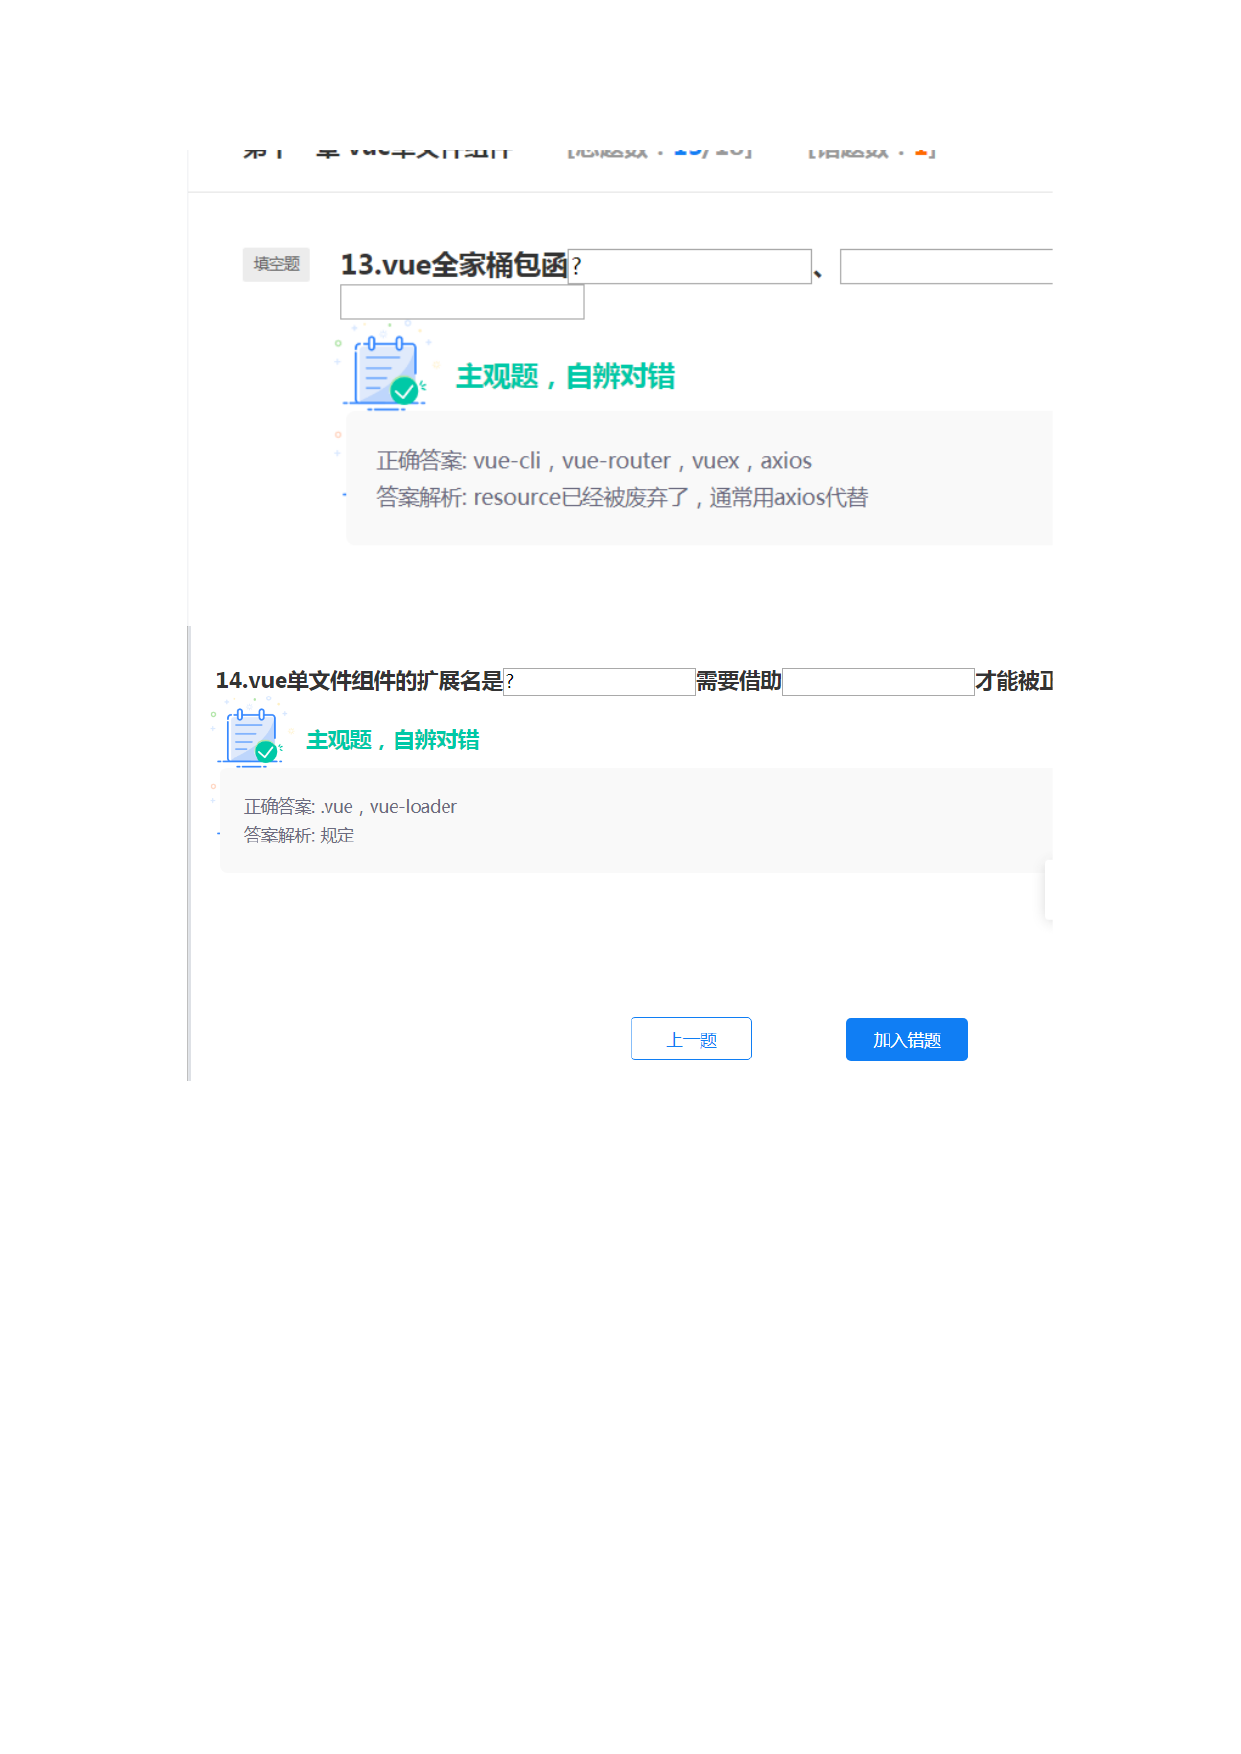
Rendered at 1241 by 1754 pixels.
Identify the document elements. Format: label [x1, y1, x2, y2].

picture [187, 150, 1053, 1081]
